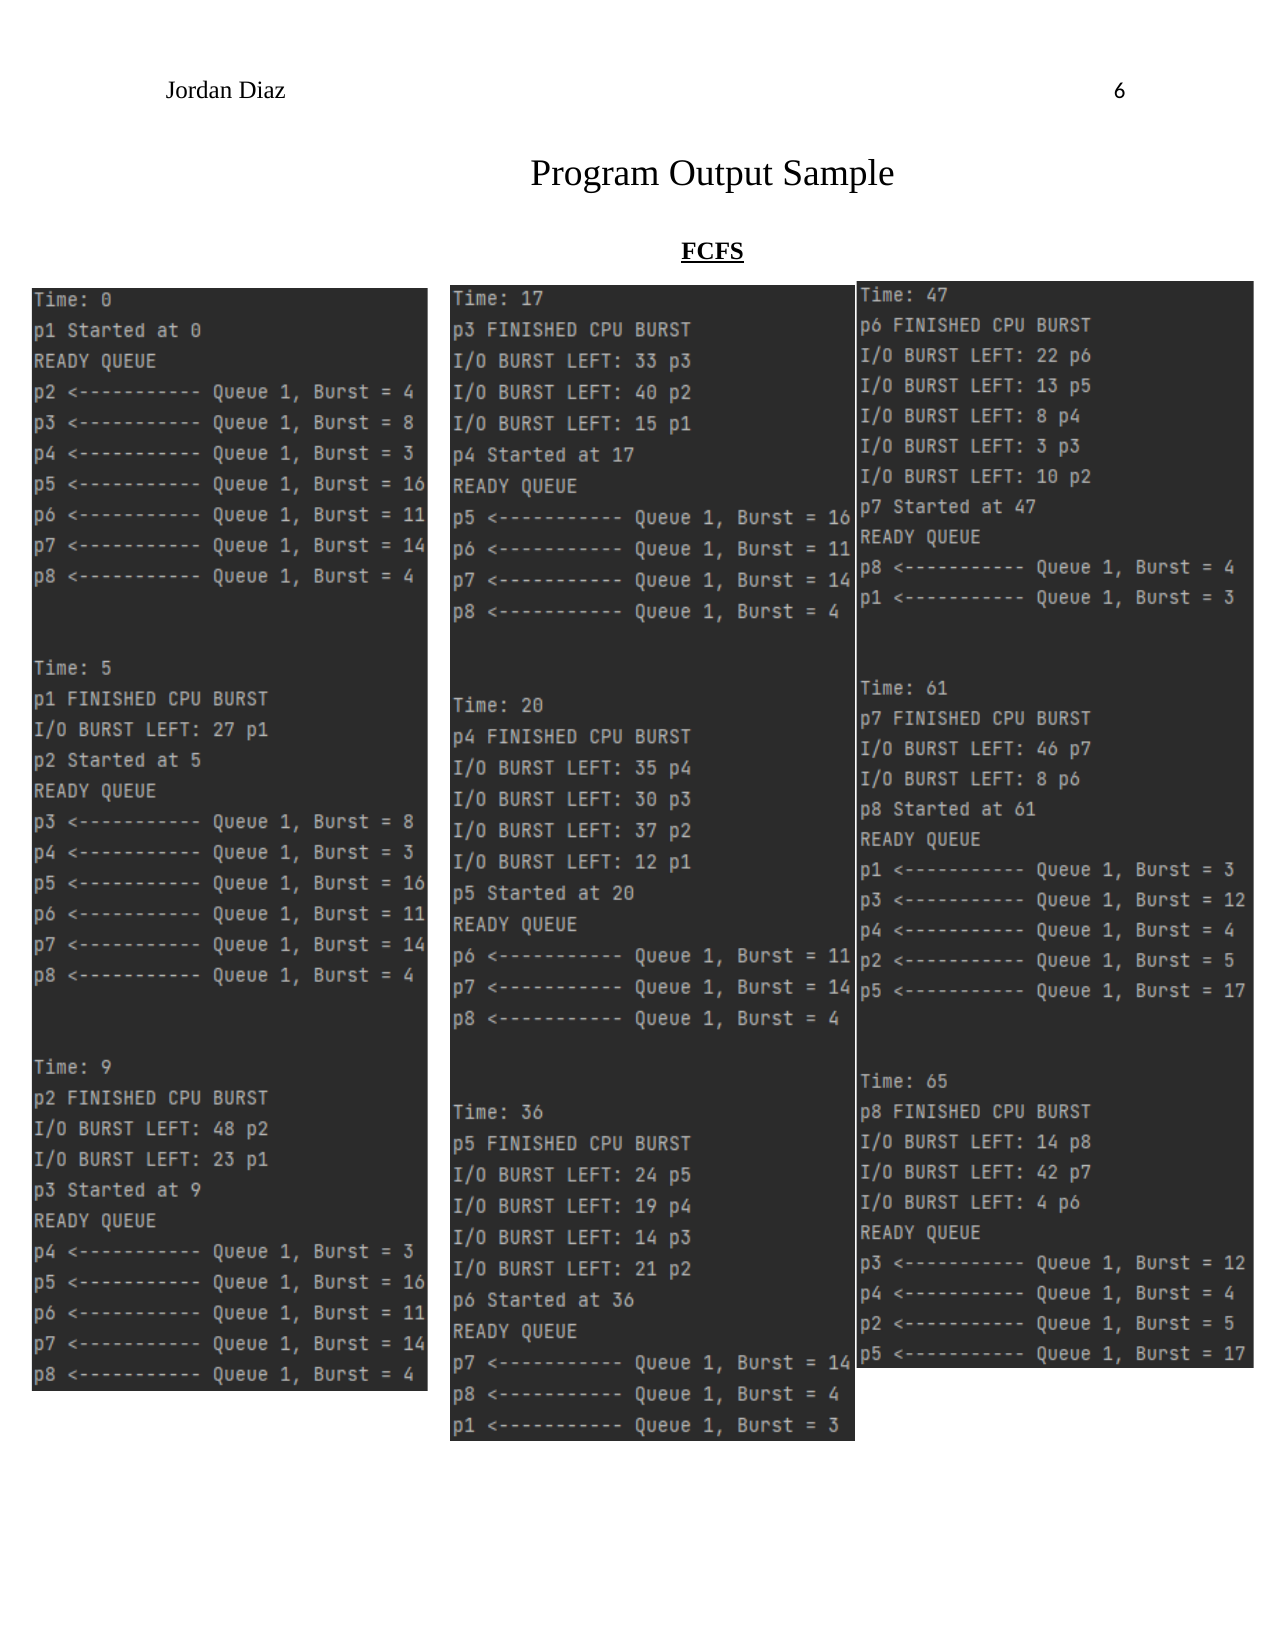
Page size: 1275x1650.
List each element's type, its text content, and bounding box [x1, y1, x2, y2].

picture [856, 281, 1254, 1369]
text Program Output Sample [225, 150, 1125, 193]
text FCFS [225, 236, 1125, 265]
picture [450, 285, 855, 1440]
picture [31, 288, 428, 1391]
